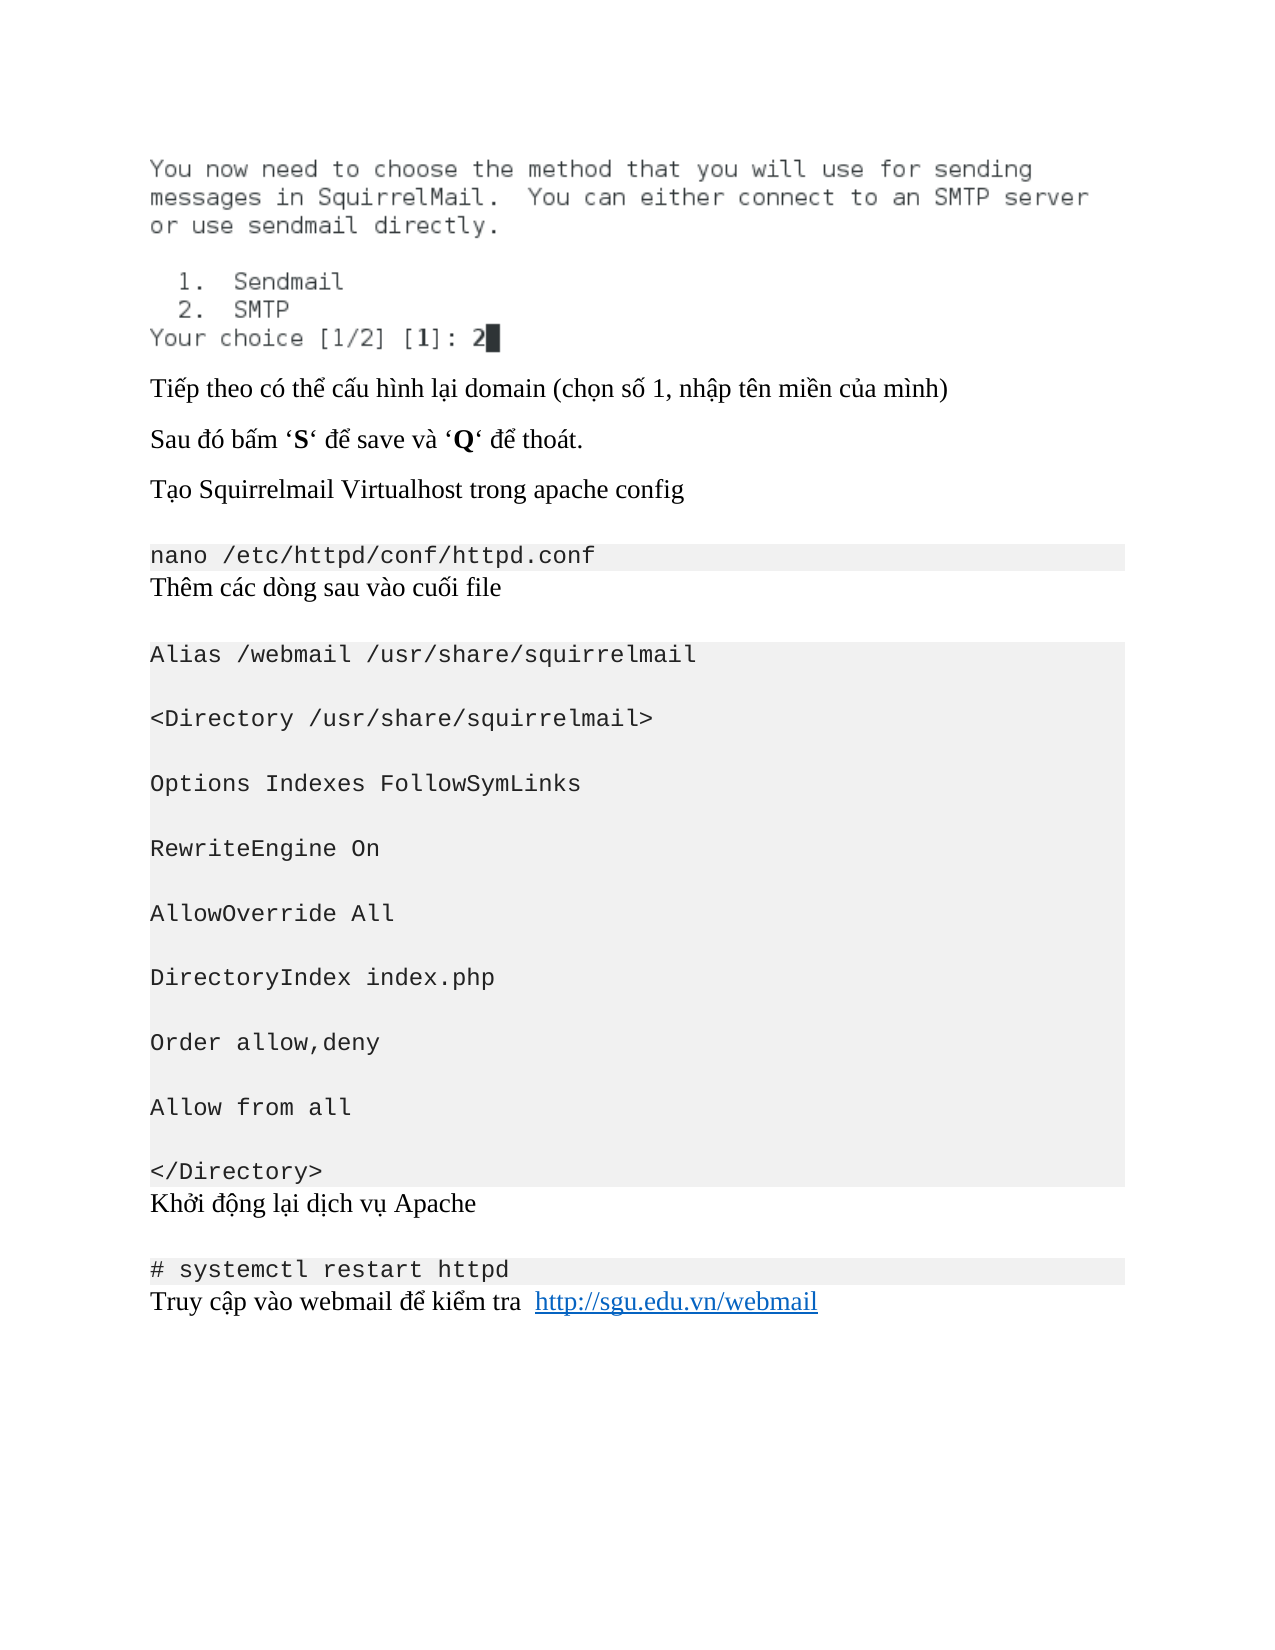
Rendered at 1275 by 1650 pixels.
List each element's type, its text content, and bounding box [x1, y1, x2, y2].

text </Directory> [150, 1160, 1125, 1187]
text nano /etc/httpd/conf/httpd.conf [150, 544, 1125, 571]
text Truy cập vào webmail để kiểm tra http://sgu.edu.vn/webmail [150, 1285, 1125, 1316]
text DirectoryIndex index.php [150, 966, 1125, 993]
text Allow from all [150, 1095, 1125, 1122]
text # systemctl restart httpd [150, 1258, 1125, 1285]
text Order allow,deny [150, 1030, 1125, 1057]
text Sau đó bấm ‘S‘ để save và ‘Q‘ để thoát. [150, 423, 1125, 454]
text <Directory /usr/share/squirrelmail> [150, 707, 1125, 734]
text Thêm các dòng sau vào cuối file [150, 571, 1125, 602]
text Khởi động lại dịch vụ Apache [150, 1187, 1125, 1218]
text Alias /webmail /usr/share/squirrelmail [150, 642, 1125, 669]
text Options Indexes FollowSymLinks [150, 772, 1125, 799]
text Tiếp theo có thể cấu hình lại domain (chọn số 1, nhập tên miền của mình) [150, 372, 1125, 404]
text Tạo Squirrelmail Virtualhost trong apache config [150, 473, 1125, 504]
picture [150, 150, 1125, 354]
text AllowOverride All [150, 901, 1125, 928]
text RewriteEngine On [150, 836, 1125, 863]
